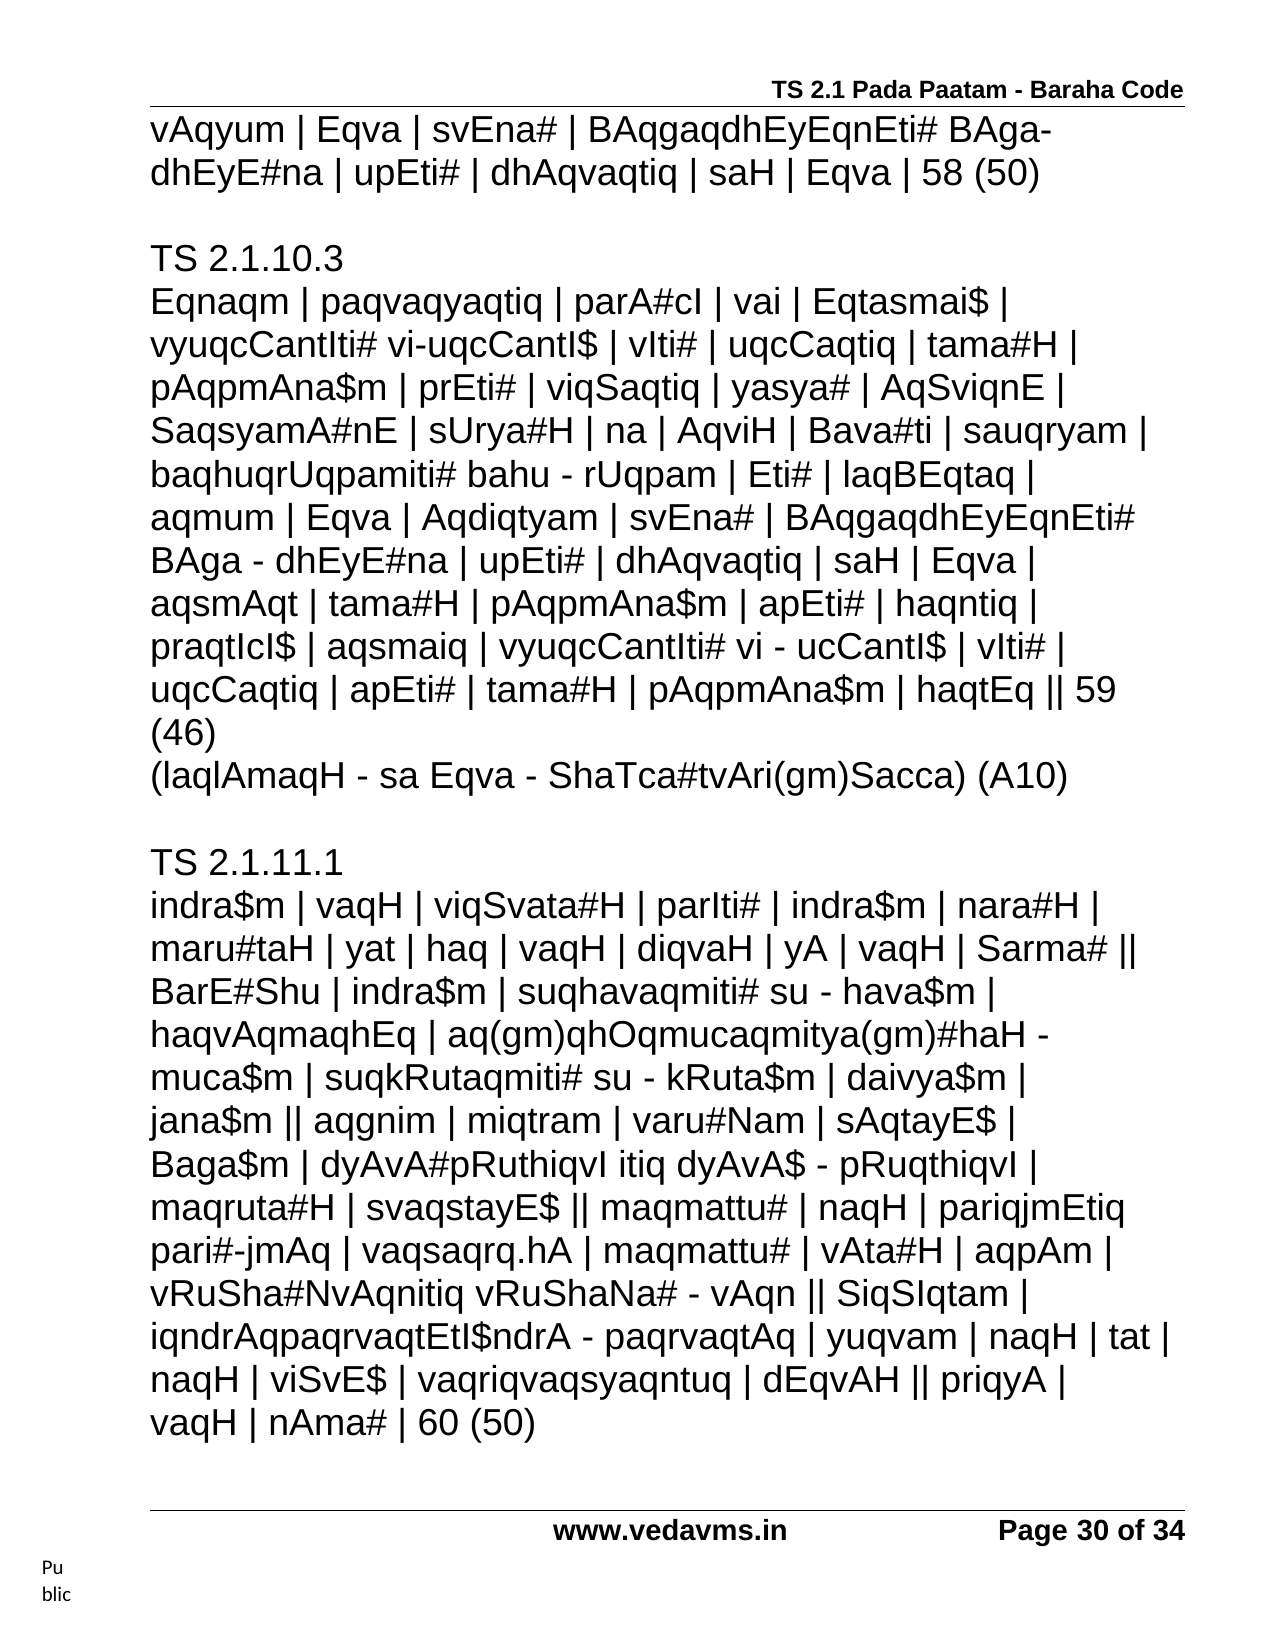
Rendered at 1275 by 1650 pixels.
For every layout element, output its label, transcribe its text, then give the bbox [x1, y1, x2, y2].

text TS 2.1.10.3 [150, 236, 1185, 279]
text maqruta#H | svaqstayE$ || maqmattu# | naqH | pariqjmEtiq pari#-jmAq | vaqsaqrq.hA | maqmattu# | vAta#H | aqpAm | vRuSha#NvAqnitiq vRuShaNa# - vAqn || SiqSIqtam | iqndrAqpaqrvaqtEtI$ndrA - paqrvaqtAq | yuqvam | naqH | tat | naqH | viSvE$ | vaqriqvaqsyaqntuq | dEqvAH || priqyA | vaqH | nAma# | 60 (50) [150, 1185, 1185, 1444]
text Eqnaqm | paqvaqyaqtiq | parA#cI | vai | Eqtasmai$ | vyuqcCantIti# vi-uqcCantI$ | vIti# | uqcCaqtiq | tama#H | pAqpmAna$m | prEti# | viqSaqtiq | yasya# | AqSviqnE | SaqsyamA#nE | sUrya#H | na | AqviH | Bava#ti | sauqryam | baqhuqrUqpamiti# bahu - rUqpam | Eti# | laqBEqtaq | aqmum | Eqva | Aqdiqtyam | svEna# | BAqgaqdhEyEqnEti# BAga - dhEyE#na | upEti# | dhAqvaqtiq | saH | Eqva | aqsmAqt | tama#H | pAqpmAna$m | apEti# | haqntiq | praqtIcI$ | aqsmaiq | vyuqcCantIti# vi - ucCantI$ | vIti# | uqcCaqtiq | apEti# | tama#H | pAqpmAna$m | haqtEq || 59 (46) [150, 279, 1185, 754]
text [150, 107, 1185, 193]
text (laqlAmaqH - sa Eqva - ShaTca#tvAri(gm)Sacca) (A10) [150, 754, 1185, 797]
text TS 2.1.11.1 [150, 840, 1185, 883]
text indra$m | vaqH | viqSvata#H | parIti# | indra$m | nara#H | maru#taH | yat | haq | vaqH | diqvaH | yA | vaqH | Sarma# || BarE#Shu | indra$m | suqhavaqmiti# su - hava$m | haqvAqmaqhEq | aq(gm)qhOqmucaqmitya(gm)#haH - muca$m | suqkRutaqmiti# su - kRuta$m | daivya$m | jana$m || aqgnim | miqtram | varu#Nam | sAqtayE$ | Baga$m | dyAvA#pRuthiqvI itiq dyAvA$ - pRuqthiqvI | [150, 883, 1185, 1185]
